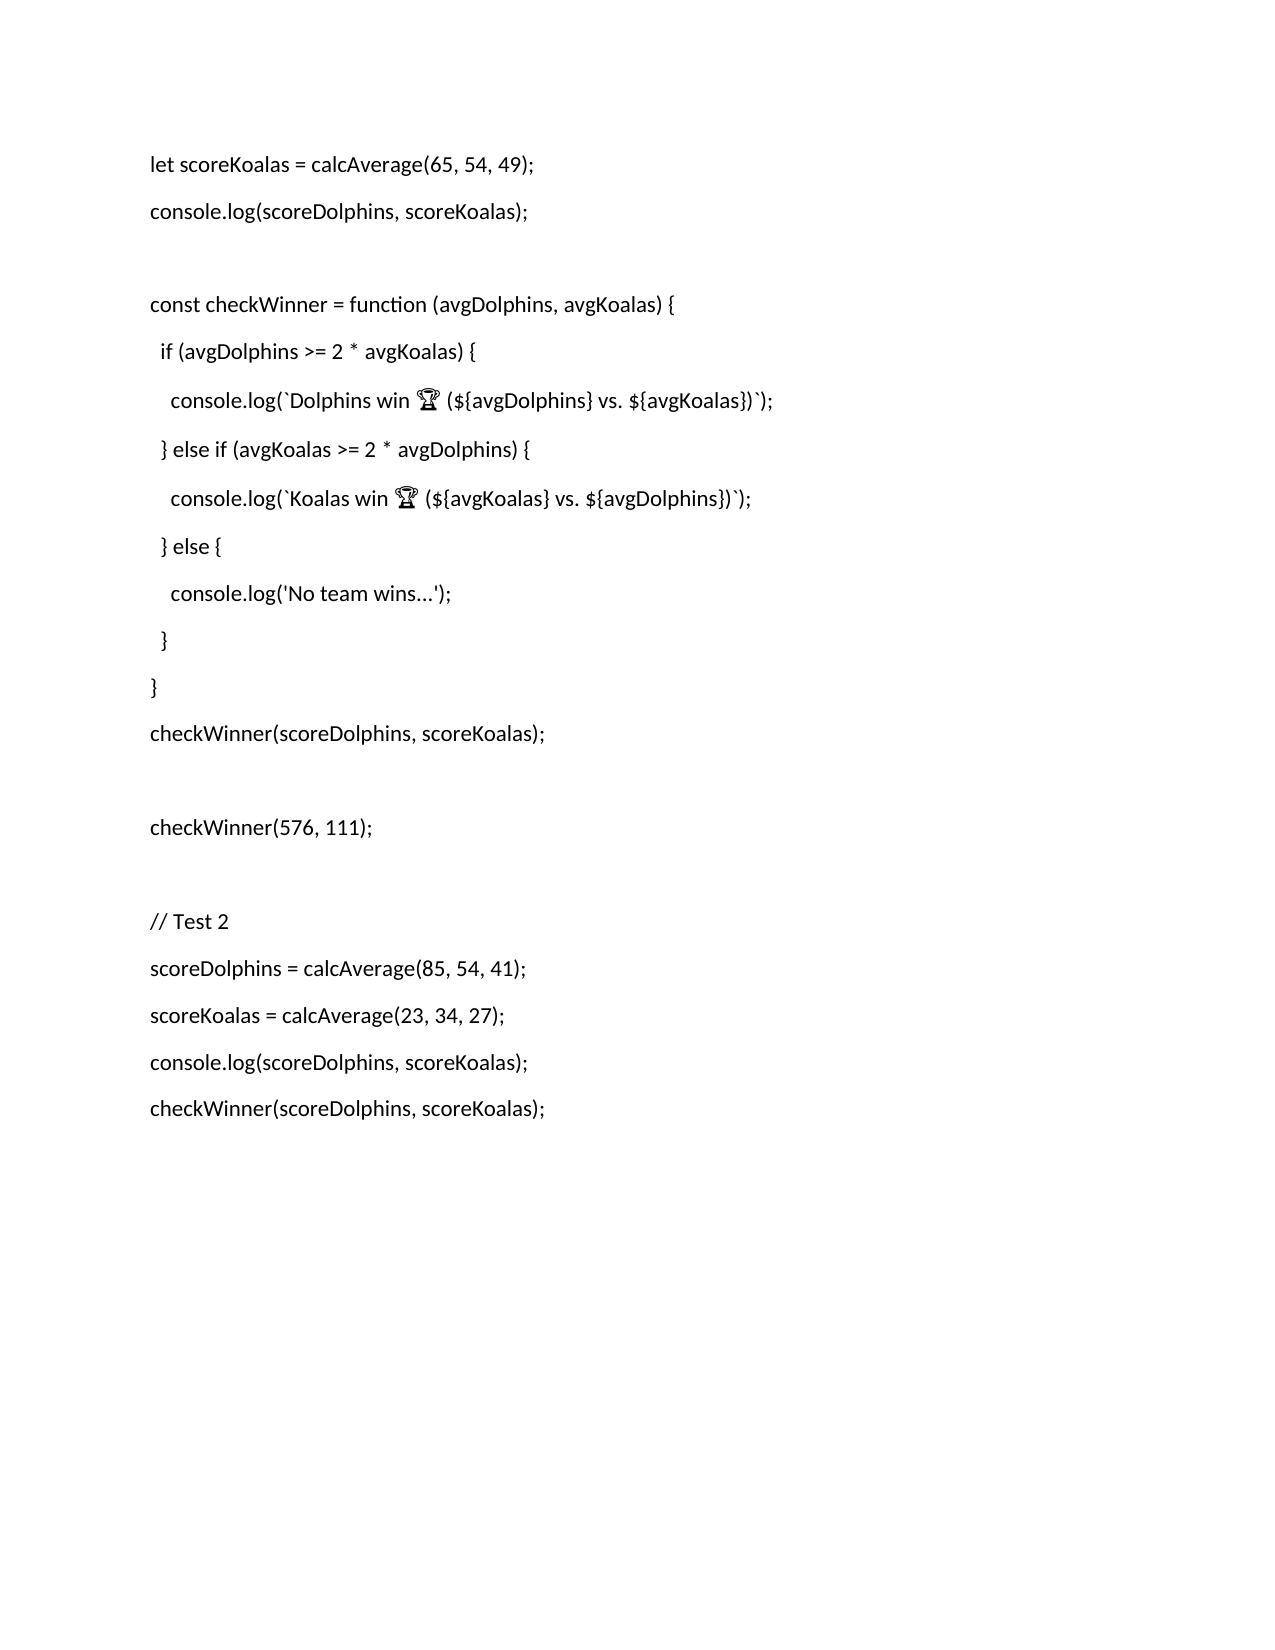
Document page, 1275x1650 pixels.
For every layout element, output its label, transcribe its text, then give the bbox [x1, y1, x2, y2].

text checkWinner(scoreDolphins, scoreKoalas); [150, 1094, 1125, 1123]
text if (avgDolphins >= 2 * avgKoalas) { [150, 337, 1125, 366]
text let scoreKoalas = calcAverage(65, 54, 49); [150, 150, 1125, 178]
text console.log(scoreDolphins, scoreKoalas); [150, 1048, 1125, 1076]
text } [150, 673, 1125, 701]
text console.log(`Dolphins win 🏆 (${avgDolphins} vs. ${avgKoalas})`); [150, 384, 1125, 416]
text } else { [150, 532, 1125, 560]
text console.log('No team wins...'); [150, 579, 1125, 607]
text console.log(`Koalas win 🏆 (${avgKoalas} vs. ${avgDolphins})`); [150, 482, 1125, 513]
text const checkWinner = function (avgDolphins, avgKoalas) { [150, 291, 1125, 319]
text // Test 2 [150, 907, 1125, 935]
text } [150, 626, 1125, 654]
text console.log(scoreDolphins, scoreKoalas); [150, 197, 1125, 225]
text } else if (avgKoalas >= 2 * avgDolphins) { [150, 435, 1125, 463]
text scoreDolphins = calcAverage(85, 54, 41); [150, 954, 1125, 982]
text scoreKoalas = calcAverage(23, 34, 27); [150, 1001, 1125, 1029]
text checkWinner(576, 111); [150, 813, 1125, 841]
text checkWinner(scoreDolphins, scoreKoalas); [150, 719, 1125, 748]
